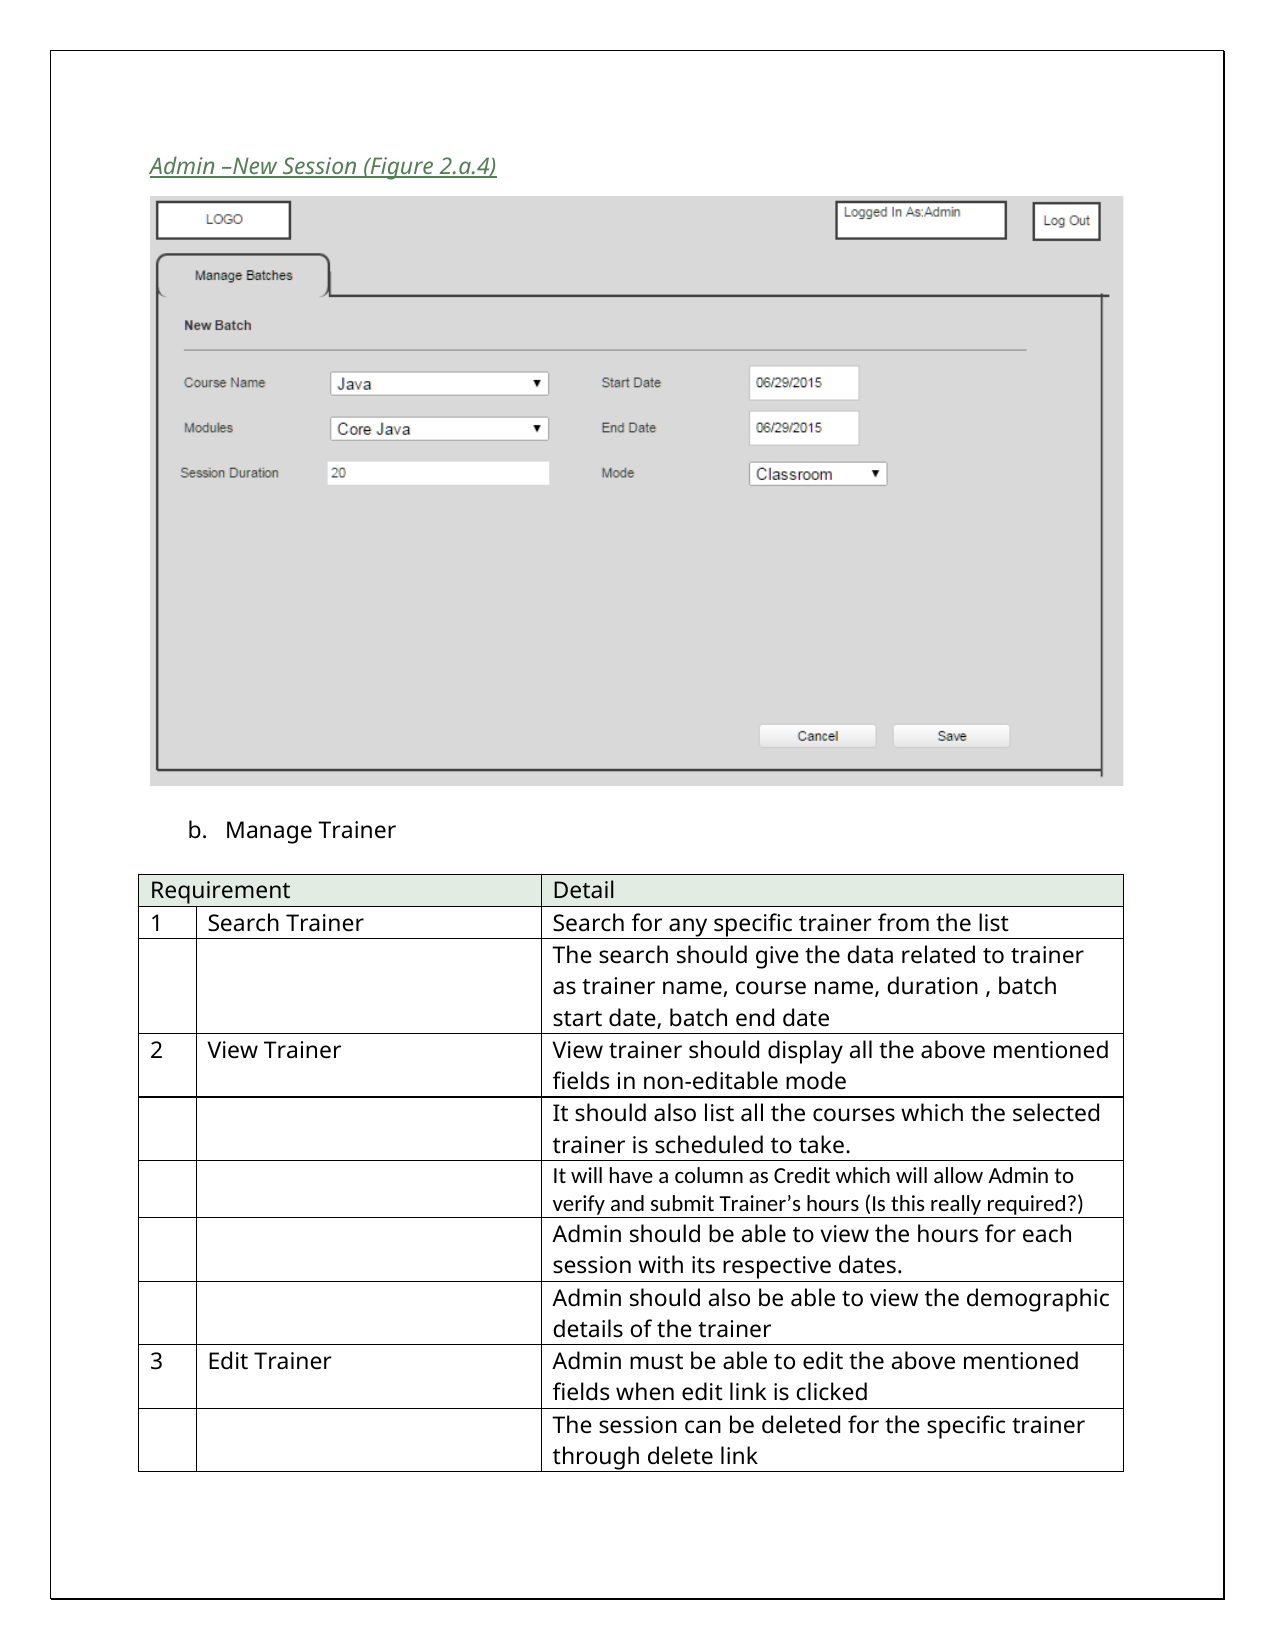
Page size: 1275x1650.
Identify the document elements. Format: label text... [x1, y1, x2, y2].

table_cell Search for any specific trainer from the list [542, 907, 1123, 938]
table_cell [197, 1161, 541, 1217]
table_cell View Trainer [197, 1034, 541, 1096]
table_cell [139, 939, 196, 1033]
table_header Detail [542, 875, 1123, 906]
table_cell The search should give the data related to trainer as trainer name, course name, duration , batch start date, batch end date [542, 939, 1123, 1033]
table_cell 1 [139, 907, 196, 938]
table_cell [139, 1282, 196, 1344]
table_cell [139, 1098, 196, 1160]
table_cell Admin must be able to edit the above mentioned fields when edit link is clicked [542, 1345, 1123, 1408]
table_cell [139, 1409, 196, 1471]
table_cell [139, 1161, 196, 1217]
table_cell [197, 1098, 541, 1160]
table_cell [197, 939, 541, 1033]
table_cell [197, 1282, 541, 1344]
table_cell [197, 1218, 541, 1281]
subtitle Admin –New Session (Figure 2.a.4) [150, 150, 1124, 181]
table_cell Search Trainer [197, 907, 541, 938]
picture [150, 196, 1124, 786]
table_cell Edit Trainer [197, 1345, 541, 1408]
table_cell 3 [139, 1345, 196, 1408]
table_cell [139, 1218, 196, 1281]
table_cell 2 [139, 1034, 196, 1096]
table_cell Admin should be able to view the hours for each session with its respective dates. [542, 1218, 1123, 1281]
table_cell It should also list all the courses which the selected trainer is scheduled to take. [542, 1098, 1123, 1160]
list Manage Trainer [187, 814, 1124, 845]
table_header Requirement [139, 875, 541, 906]
table_cell [197, 1409, 541, 1471]
table_cell Admin should also be able to view the demographic details of the trainer [542, 1282, 1123, 1344]
table_cell View trainer should display all the above mentioned fields in non-editable mode [542, 1034, 1123, 1096]
table_cell The session can be deleted for the specific trainer through delete link [542, 1409, 1123, 1471]
table_cell It will have a column as Credit which will allow Admin to verify and submit Trainer’s hours (Is this really required?) [542, 1161, 1123, 1217]
